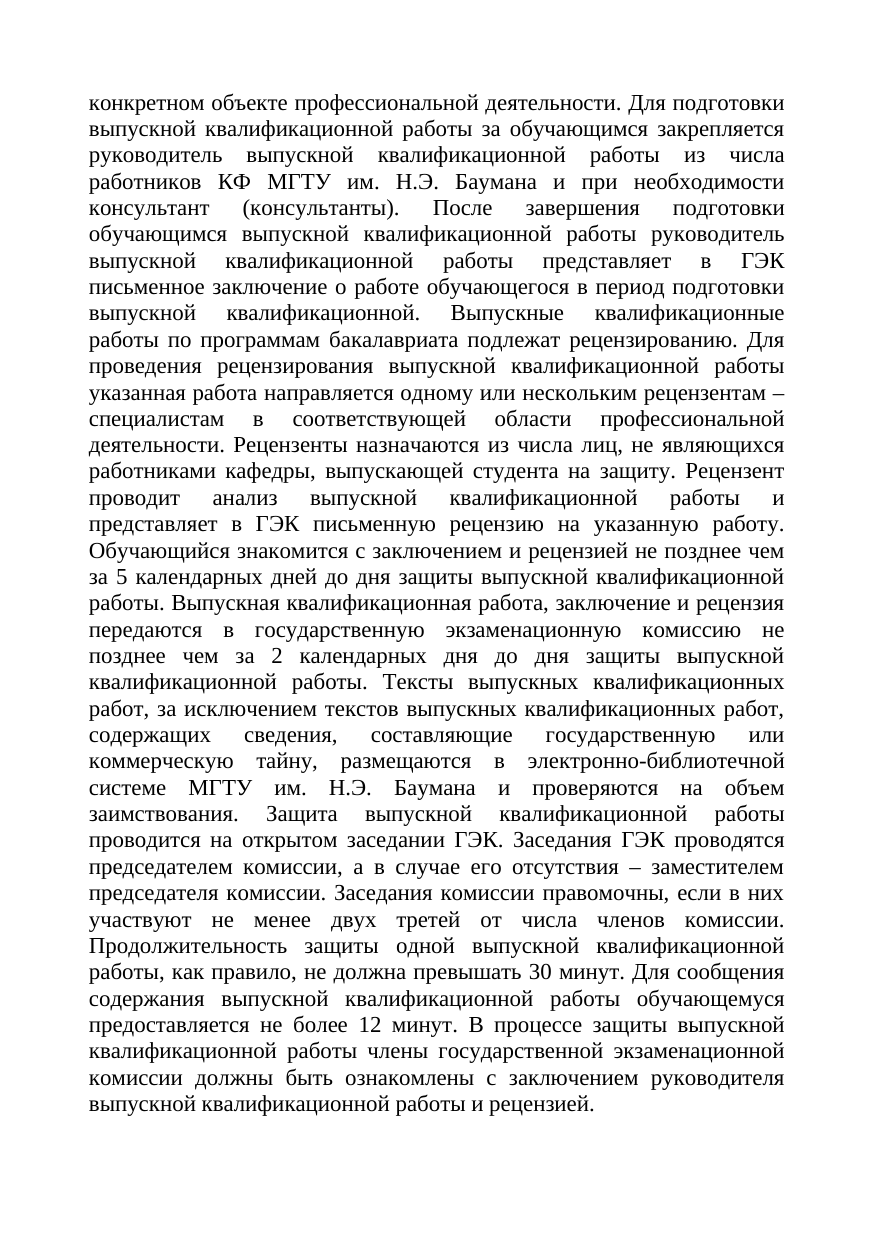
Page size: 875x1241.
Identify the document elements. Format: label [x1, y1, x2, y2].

text [89, 89, 785, 1116]
